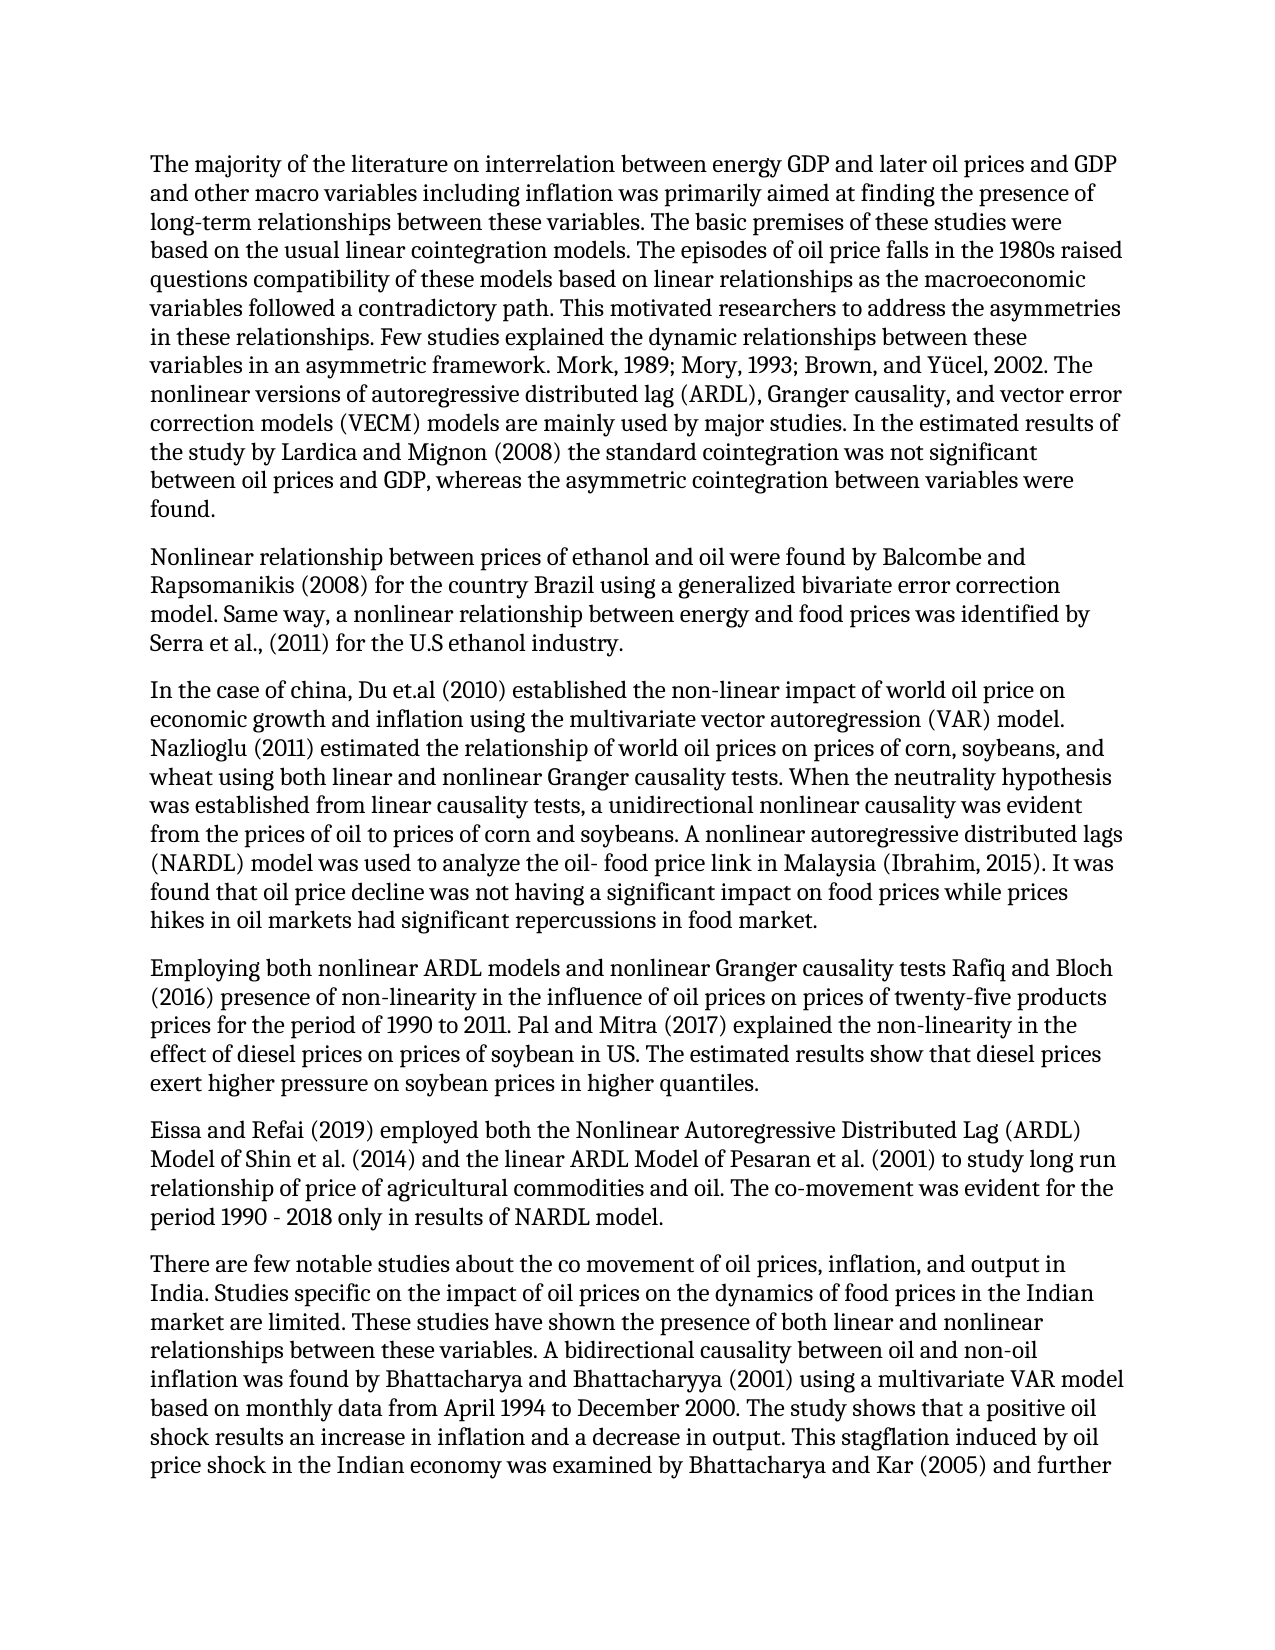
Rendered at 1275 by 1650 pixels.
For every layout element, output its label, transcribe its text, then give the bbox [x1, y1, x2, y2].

text Eissa and Refai (2019) employed both the Nonlinear Autoregressive Distributed Lag (ARDL) Model of Shin et al. (2014) and the linear ARDL Model of Pesaran et al. (2001) to study long run relationship of price of agricultural commodities and oil. The co-movement was evident for the period 1990 - 2018 only in results of NARDL model. [150, 1116, 1125, 1231]
text The majority of the literature on interrelation between energy GDP and later oil prices and GDP and other macro variables including inflation was primarily aimed at finding the presence of long-term relationships between these variables. The basic premises of these studies were based on the usual linear cointegration models. The episodes of oil price falls in the 1980s raised questions compatibility of these models based on linear relationships as the macroeconomic variables followed a contradictory path. This motivated researchers to address the asymmetries in these relationships. Few studies explained the dynamic relationships between these variables in an asymmetric framework. Mork, 1989; Mory, 1993; Brown, and Yücel, 2002. The nonlinear versions of autoregressive distributed lag (ARDL), Granger causality, and vector error correction models (VECM) models are mainly used by major studies. In the estimated results of the study by Lardica and Mignon (2008) the standard cointegration was not significant between oil prices and GDP, whereas the asymmetric cointegration between variables were found. [150, 150, 1125, 524]
text In the case of china, Du et.al (2010) established the non-linear impact of world oil price on economic growth and inflation using the multivariate vector autoregression (VAR) model. Nazlioglu (2011) estimated the relationship of world oil prices on prices of corn, soybeans, and wheat using both linear and nonlinear Granger causality tests. When the neutrality hypothesis was established from linear causality tests, a unidirectional nonlinear causality was evident from the prices of oil to prices of corn and soybeans. A nonlinear autoregressive distributed lags (NARDL) model was used to analyze the oil- food price link in Malaysia (Ibrahim, 2015). It was found that oil price decline was not having a significant impact on food prices while prices hikes in oil markets had significant repercussions in food market. [150, 676, 1125, 935]
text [150, 1250, 1125, 1480]
text Nonlinear relationship between prices of ethanol and oil were found by Balcombe and Rapsomanikis (2008) for the country Brazil using a generalized bivariate error correction model. Same way, a nonlinear relationship between energy and food prices was identified by Serra et al., (2011) for the U.S ethanol industry. [150, 542, 1125, 657]
text Employing both nonlinear ARDL models and nonlinear Granger causality tests Rafiq and Bloch (2016) presence of non-linearity in the influence of oil prices on prices of twenty-five products prices for the period of 1990 to 2011. Pal and Mitra (2017) explained the non-linearity in the effect of diesel prices on prices of soybean in US. The estimated results show that diesel prices exert higher pressure on soybean prices in higher quantiles. [150, 954, 1125, 1097]
